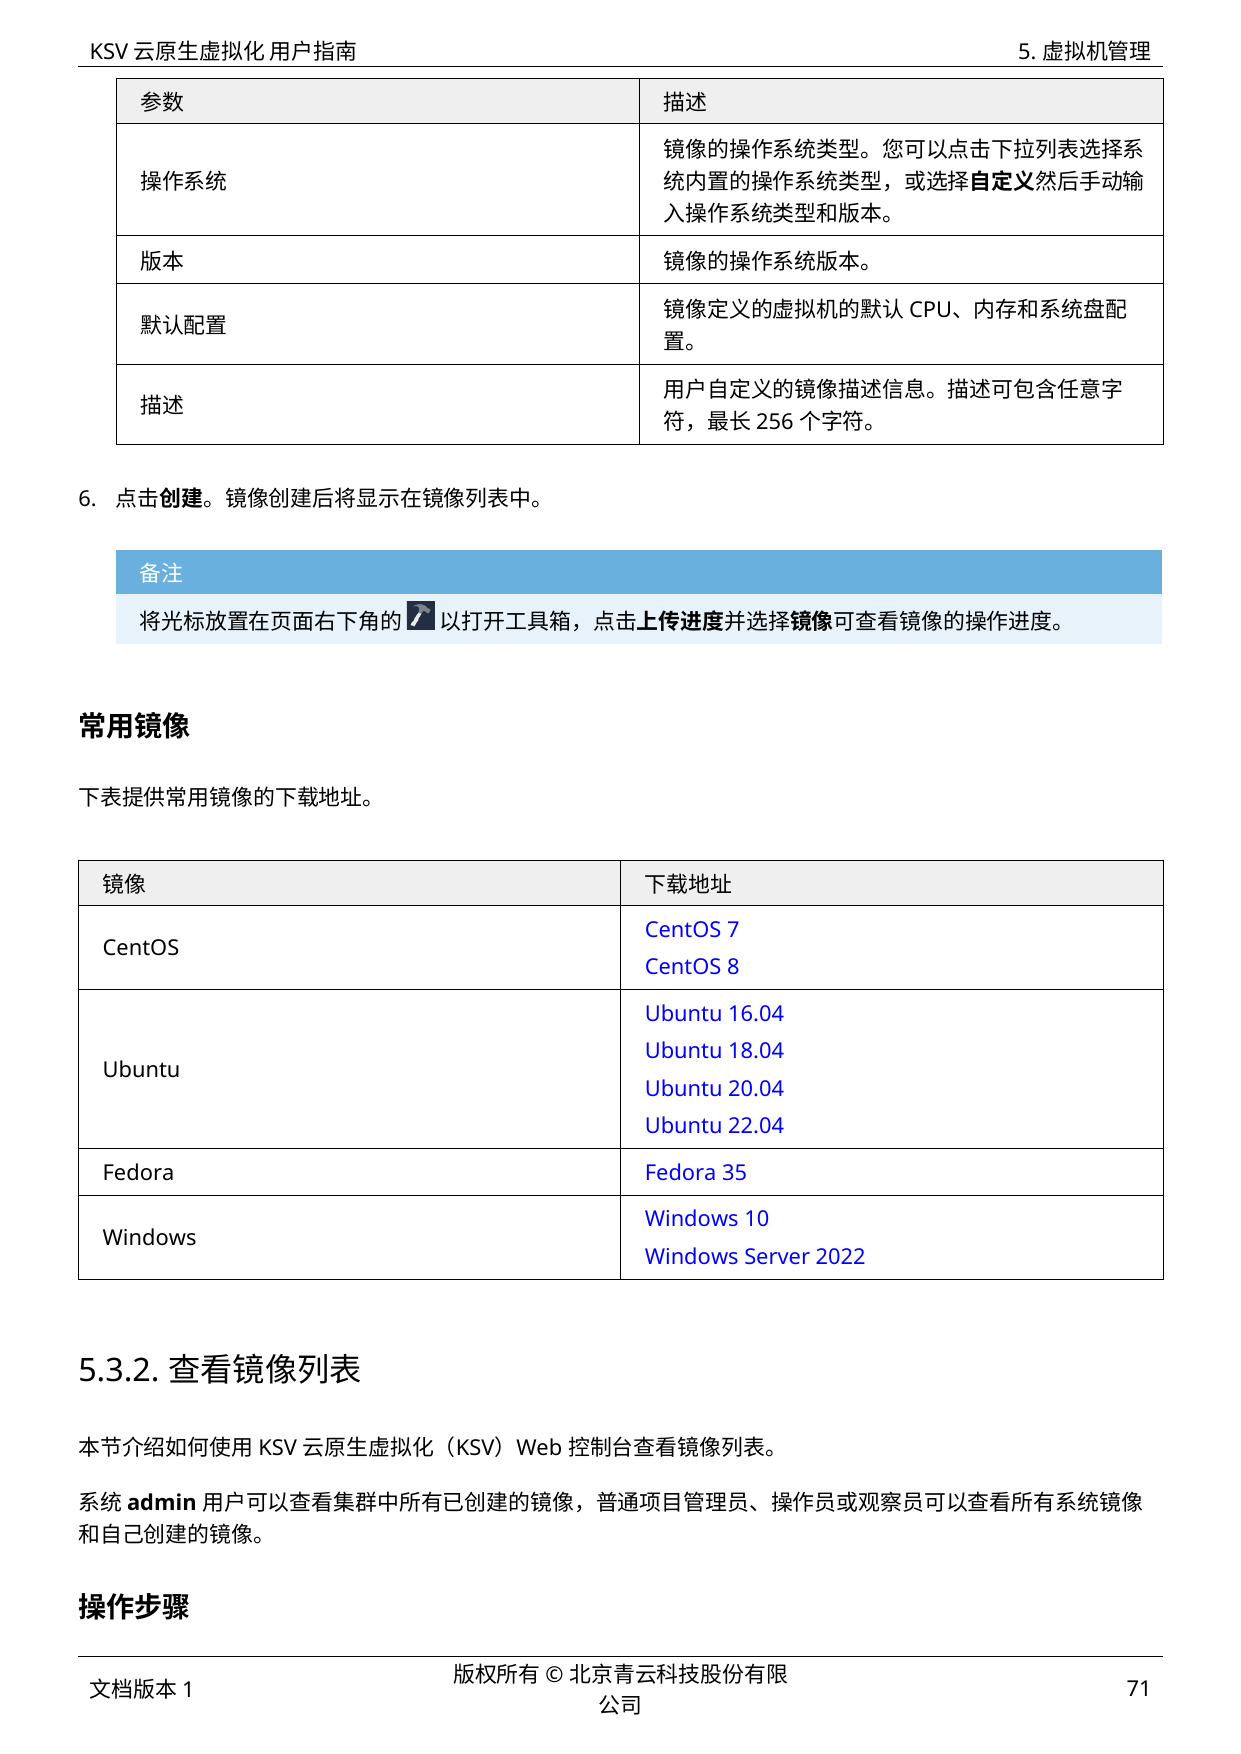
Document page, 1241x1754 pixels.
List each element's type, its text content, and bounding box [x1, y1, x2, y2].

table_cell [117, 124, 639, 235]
text 本节介绍如何使用 KSV 云原生虚拟化（KSV）Web 控制台查看镜像列表。 [78, 1430, 1162, 1462]
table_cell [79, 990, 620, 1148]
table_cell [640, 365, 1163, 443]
list 点击创建。镜像创建后将显示在镜像列表中。 [78, 481, 1162, 513]
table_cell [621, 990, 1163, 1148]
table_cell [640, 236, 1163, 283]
text 常用镜像 [78, 704, 1162, 744]
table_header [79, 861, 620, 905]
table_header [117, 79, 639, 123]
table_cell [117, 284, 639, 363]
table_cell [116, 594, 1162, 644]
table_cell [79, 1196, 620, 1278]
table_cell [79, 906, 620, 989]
text 操作步骤 [78, 1585, 1162, 1626]
text 下表提供常用镜像的下载地址。 [78, 780, 1162, 812]
picture [406, 601, 435, 630]
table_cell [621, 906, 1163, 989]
text 系统 admin 用户可以查看集群中所有已创建的镜像，普通项目管理员、操作员或观察员可以查看所有系统镜像和自己创建的镜像。 [78, 1485, 1162, 1549]
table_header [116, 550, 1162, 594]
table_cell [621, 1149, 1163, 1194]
subtitle 5.3.2. 查看镜像列表 [78, 1343, 1162, 1390]
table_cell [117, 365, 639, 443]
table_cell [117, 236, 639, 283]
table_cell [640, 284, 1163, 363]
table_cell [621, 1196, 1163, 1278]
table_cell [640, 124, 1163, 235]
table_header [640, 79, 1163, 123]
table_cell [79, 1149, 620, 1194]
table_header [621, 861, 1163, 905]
